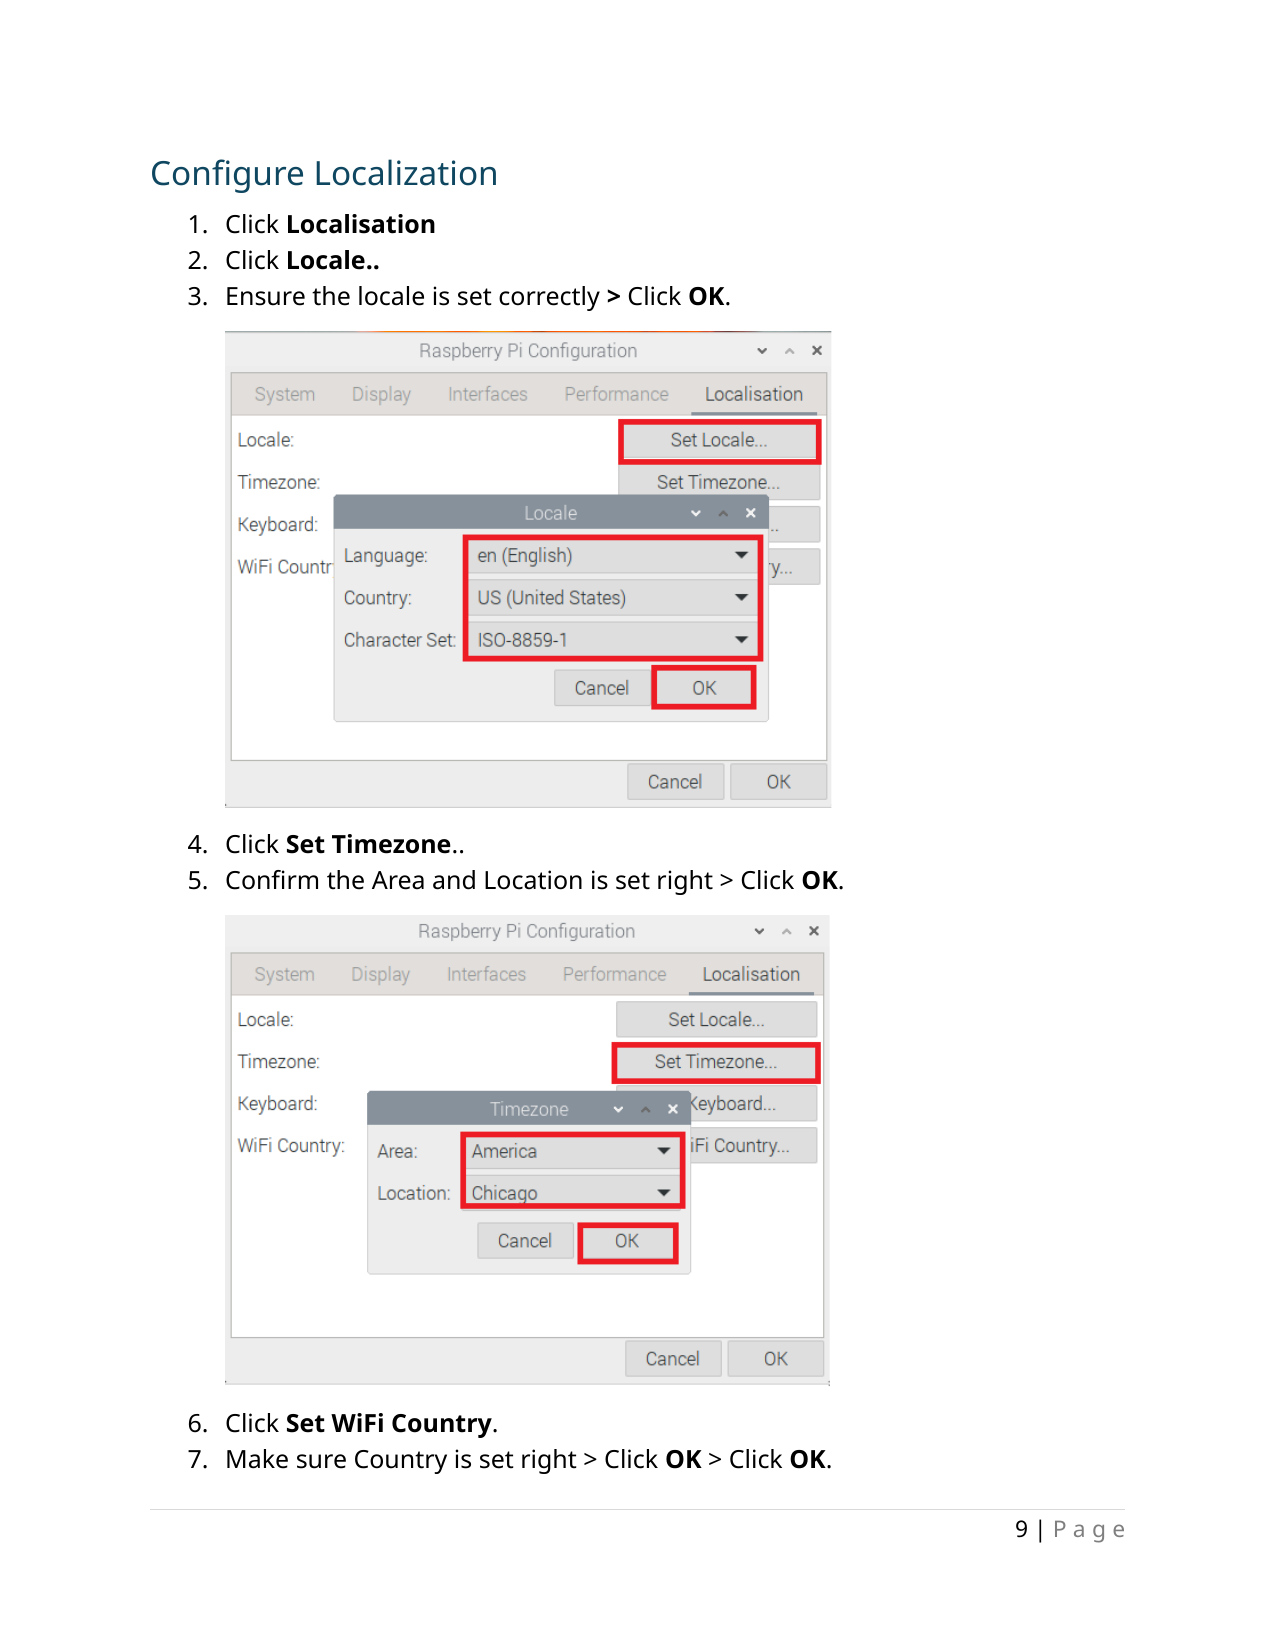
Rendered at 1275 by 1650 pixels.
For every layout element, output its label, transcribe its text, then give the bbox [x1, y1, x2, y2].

list Confirm the Area and Location is set right > Click OK. [187, 862, 1125, 896]
list Make sure Country is set right > Click OK > Click OK. [187, 1442, 1125, 1476]
list Click Set WiFi Country. [187, 1406, 1125, 1439]
subtitle Configure Localization [150, 150, 1125, 195]
list Click Locale.. [187, 242, 1125, 277]
picture [225, 915, 830, 1387]
list Click Localisation [187, 206, 1125, 241]
picture [225, 331, 832, 808]
list Ensure the locale is set correctly > Click OK. [187, 278, 1125, 313]
list Click Set Timezone.. [187, 826, 1125, 860]
